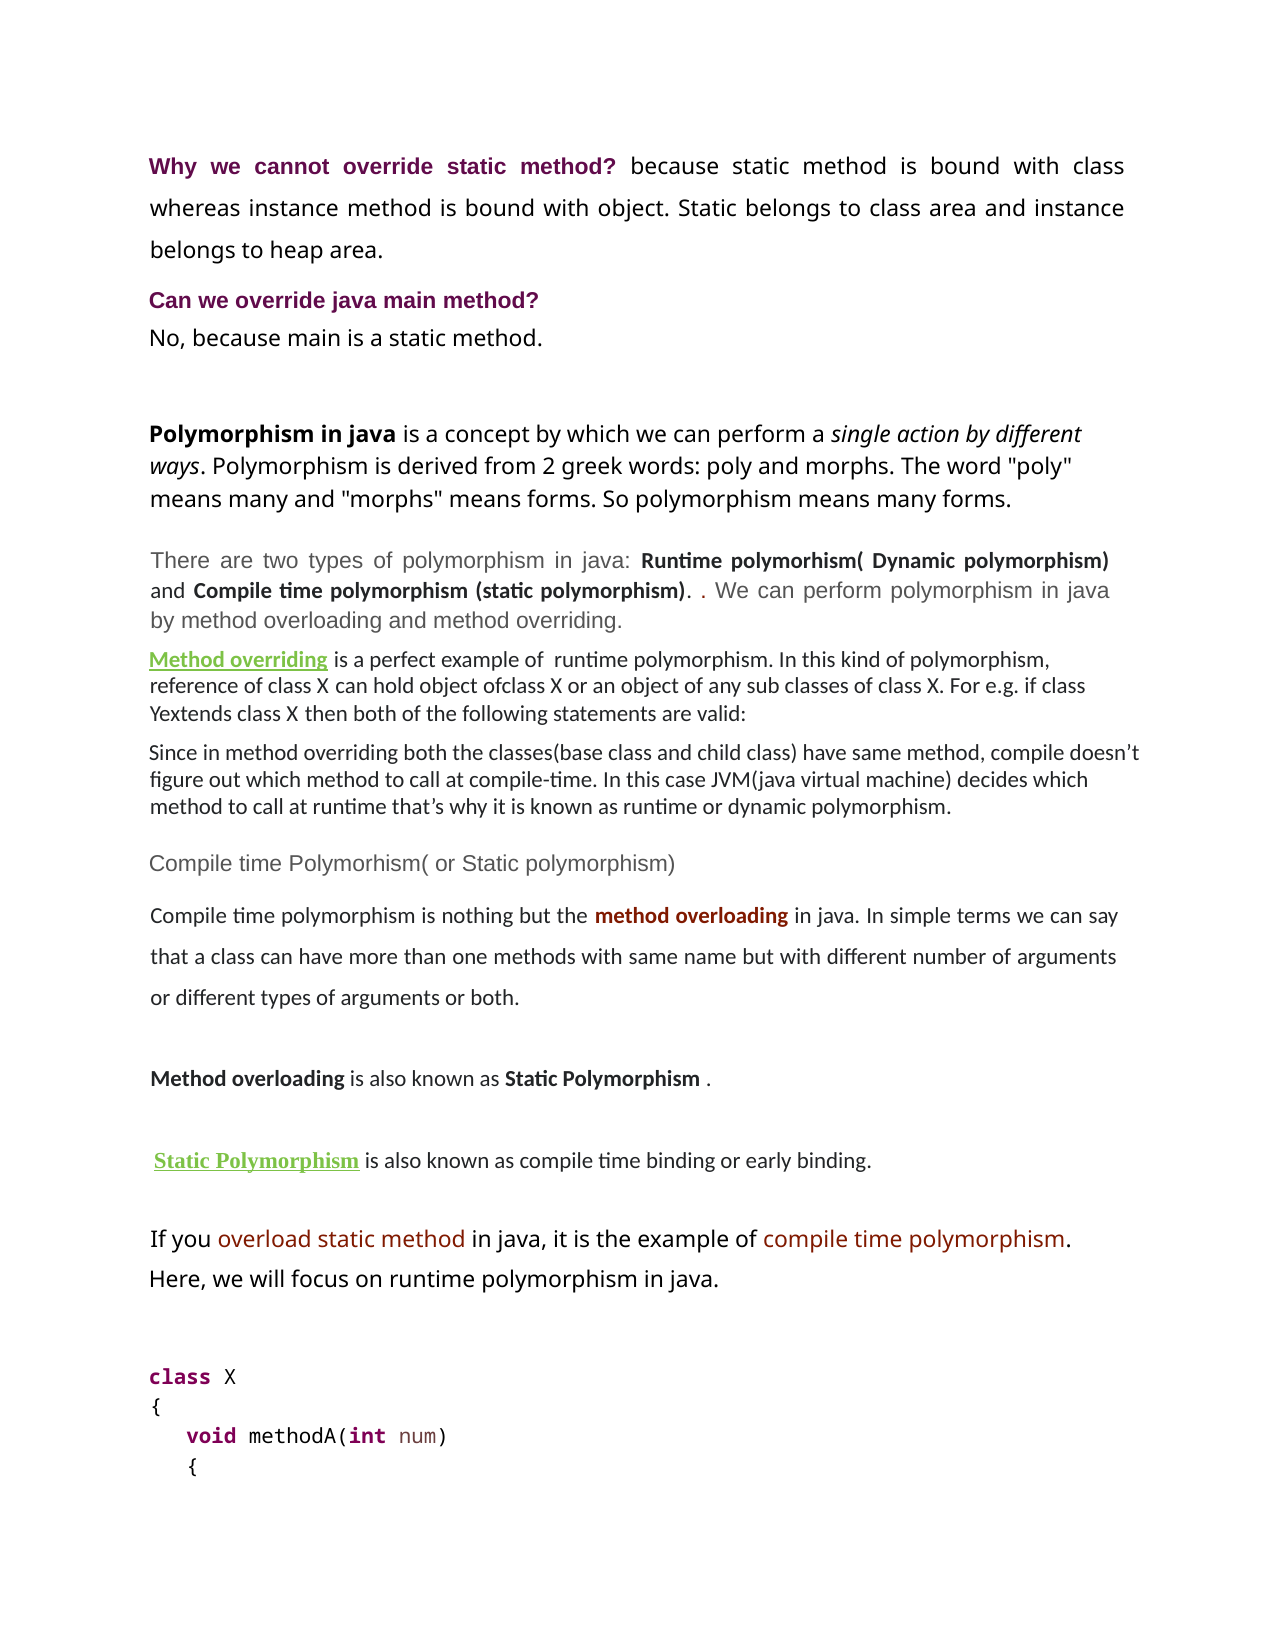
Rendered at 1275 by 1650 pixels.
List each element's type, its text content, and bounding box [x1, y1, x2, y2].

text Here, we will focus on runtime polymorphism in java. [148, 1263, 1125, 1294]
text { [148, 1451, 1075, 1479]
text void methodA(int num) [148, 1421, 1075, 1450]
text class X { [148, 1362, 253, 1420]
text Since in method overriding both the classes(base class and child class) have same method, compile doesn’t figure out which method to call at compile-time. In this case JVM(java virtual machine) decides which method to call at runtime that’s why it is known as runtime or dynamic polymorphism. [148, 739, 1144, 820]
text Compile time polymorphism is nothing but the method overloading in java. In simple terms we can say that a class can have more than one methods with same name but with different number of arguments or different types of arguments or both. [150, 901, 1119, 1011]
text Compile time Polymorhism( or Static polymorphism) [148, 850, 1104, 877]
text Method overloading is also known as Static Polymorphism . [150, 1064, 1154, 1092]
text If you overload static method in java, it is the example of compile time polymorphism. [150, 1223, 1154, 1254]
text Static Polymorphism is also known as compile time binding or early binding. [148, 1147, 1144, 1173]
text Polymorphism in java is a concept by which we can perform a single action by different ways. Polymorphism is derived from 2 greek words: poly and morphs. The word "poly" means many and "morphs" means forms. So polymorphism means many forms. [148, 417, 1111, 514]
text No, because main is a static method. [148, 322, 1125, 353]
text Why we cannot override static method? because static method is bound with class whereas instance method is bound with object. Static belongs to class area and instance belongs to heap area. [148, 150, 1125, 265]
text There are two types of polymorphism in java: Runtime polymorhism( Dynamic polymorphism) and Compile time polymorphism (static polymorphism). . We can perform polymorphism in java by method overloading and method overriding. [150, 546, 1109, 633]
text Can we override java main method? [148, 287, 1154, 314]
text Method overriding is a perfect example of runtime polymorphism. In this kind of polymorphism, reference of class X can hold object ofclass X or an object of any sub classes of class X. For e.g. if class Yextends class X then both of the following statements are valid: [148, 646, 1144, 727]
